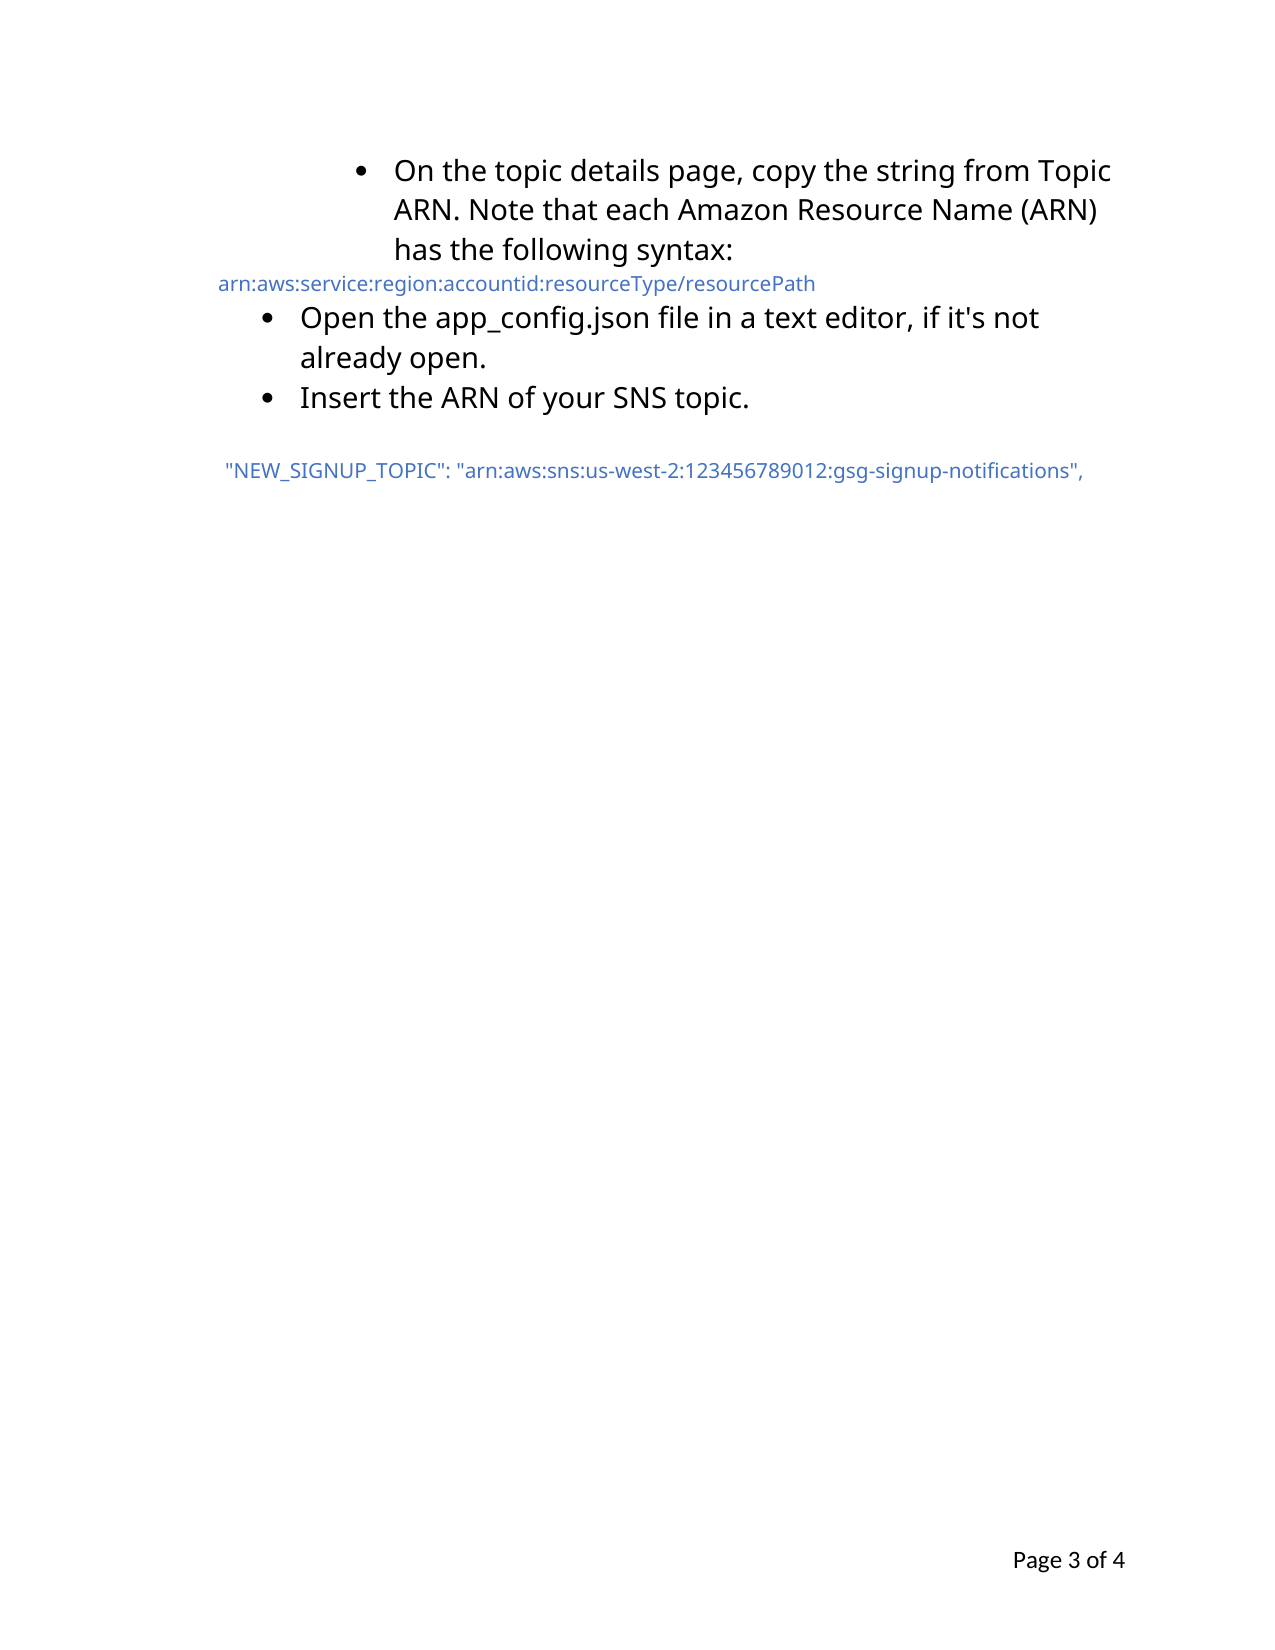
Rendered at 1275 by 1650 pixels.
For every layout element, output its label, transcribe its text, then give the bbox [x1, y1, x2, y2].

list On the topic details page, copy the string from Topic ARN. Note that each Amazon Resource Name (ARN) has the following syntax: [356, 150, 1125, 269]
text "NEW_SIGNUP_TOPIC": "arn:aws:sns:us-west-2:123456789012:gsg-signup-notifications", [150, 456, 1125, 515]
list Open the app_config.json file in a text editor, if it's not already open. [262, 297, 1125, 377]
list Insert the ARN of your SNS topic. [262, 377, 1125, 417]
text arn:aws:service:region:accountid:resourceType/resourcePath [187, 269, 1125, 297]
